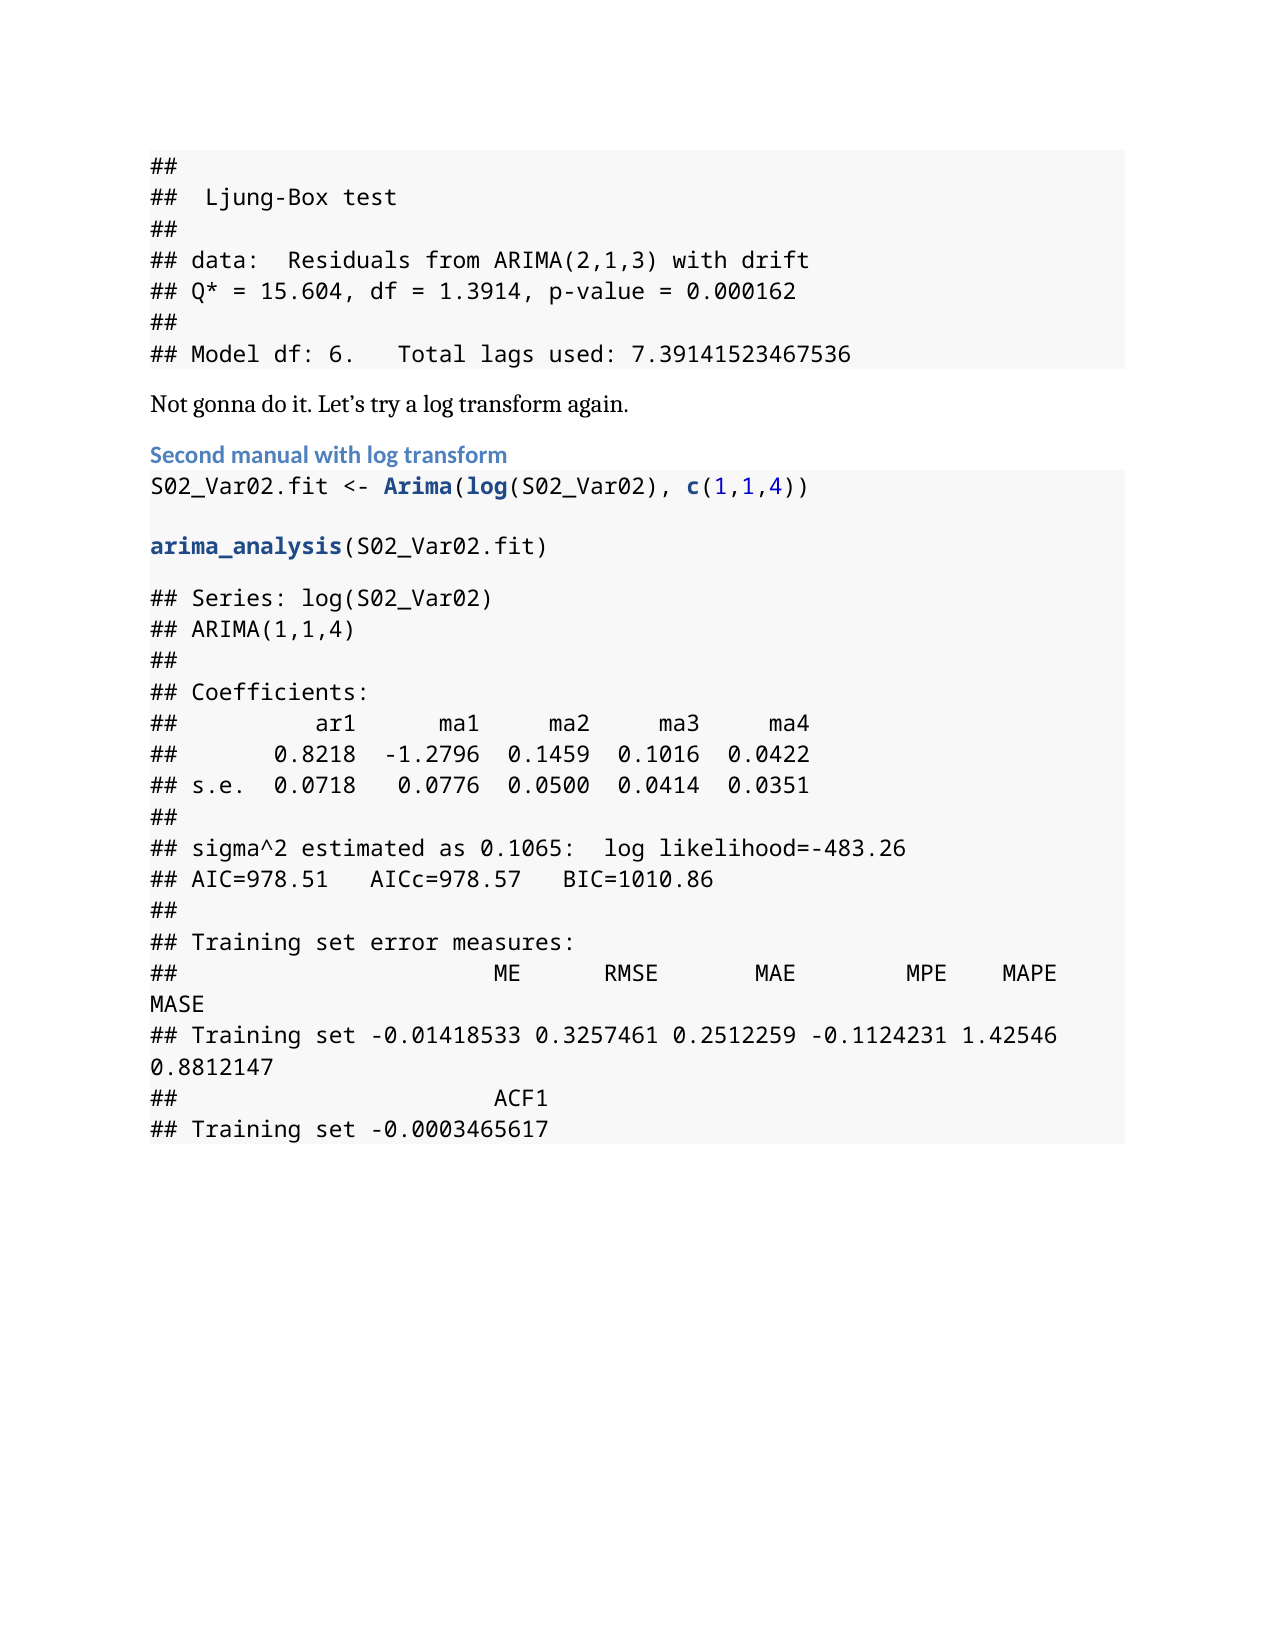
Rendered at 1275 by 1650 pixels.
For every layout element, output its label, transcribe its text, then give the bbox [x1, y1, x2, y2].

text Not gonna do it. Let’s try a log transform again. [150, 389, 1125, 418]
text S02_Var02.fit <- Arima(log(S02_Var02), c(1,1,4)) arima_analysis(S02_Var02.fit) [150, 470, 1125, 561]
text ## Series: log(S02_Var02) ## ARIMA(1,1,4) ## ## Coefficients: ## ar1 ma1 ma2 ma3 ma4 ## 0.8218 -1.2796 0.1459 0.1016 0.0422 ## s.e. 0.0718 0.0776 0.0500 0.0414 0.0351 ## ## sigma^2 estimated as 0.1065: log likelihood=-483.26 ## AIC=978.51 AICc=978.57 BIC=1010.86 ## ## Training set error measures: ## ME RMSE MAE MPE MAPE MASE ## Training set -0.01418533 0.3257461 0.2512259 -0.1124231 1.42546 0.8812147 ## ACF1 ## Training set -0.0003465617 [150, 582, 1125, 1144]
subtitle Second manual with log transform [150, 439, 1125, 470]
text ## ## Ljung-Box test ## ## data: Residuals from ARIMA(2,1,3) with drift ## Q* = 15.604, df = 1.3914, p-value = 0.000162 ## ## Model df: 6. Total lags used: 7.39141523467536 [150, 150, 1125, 369]
